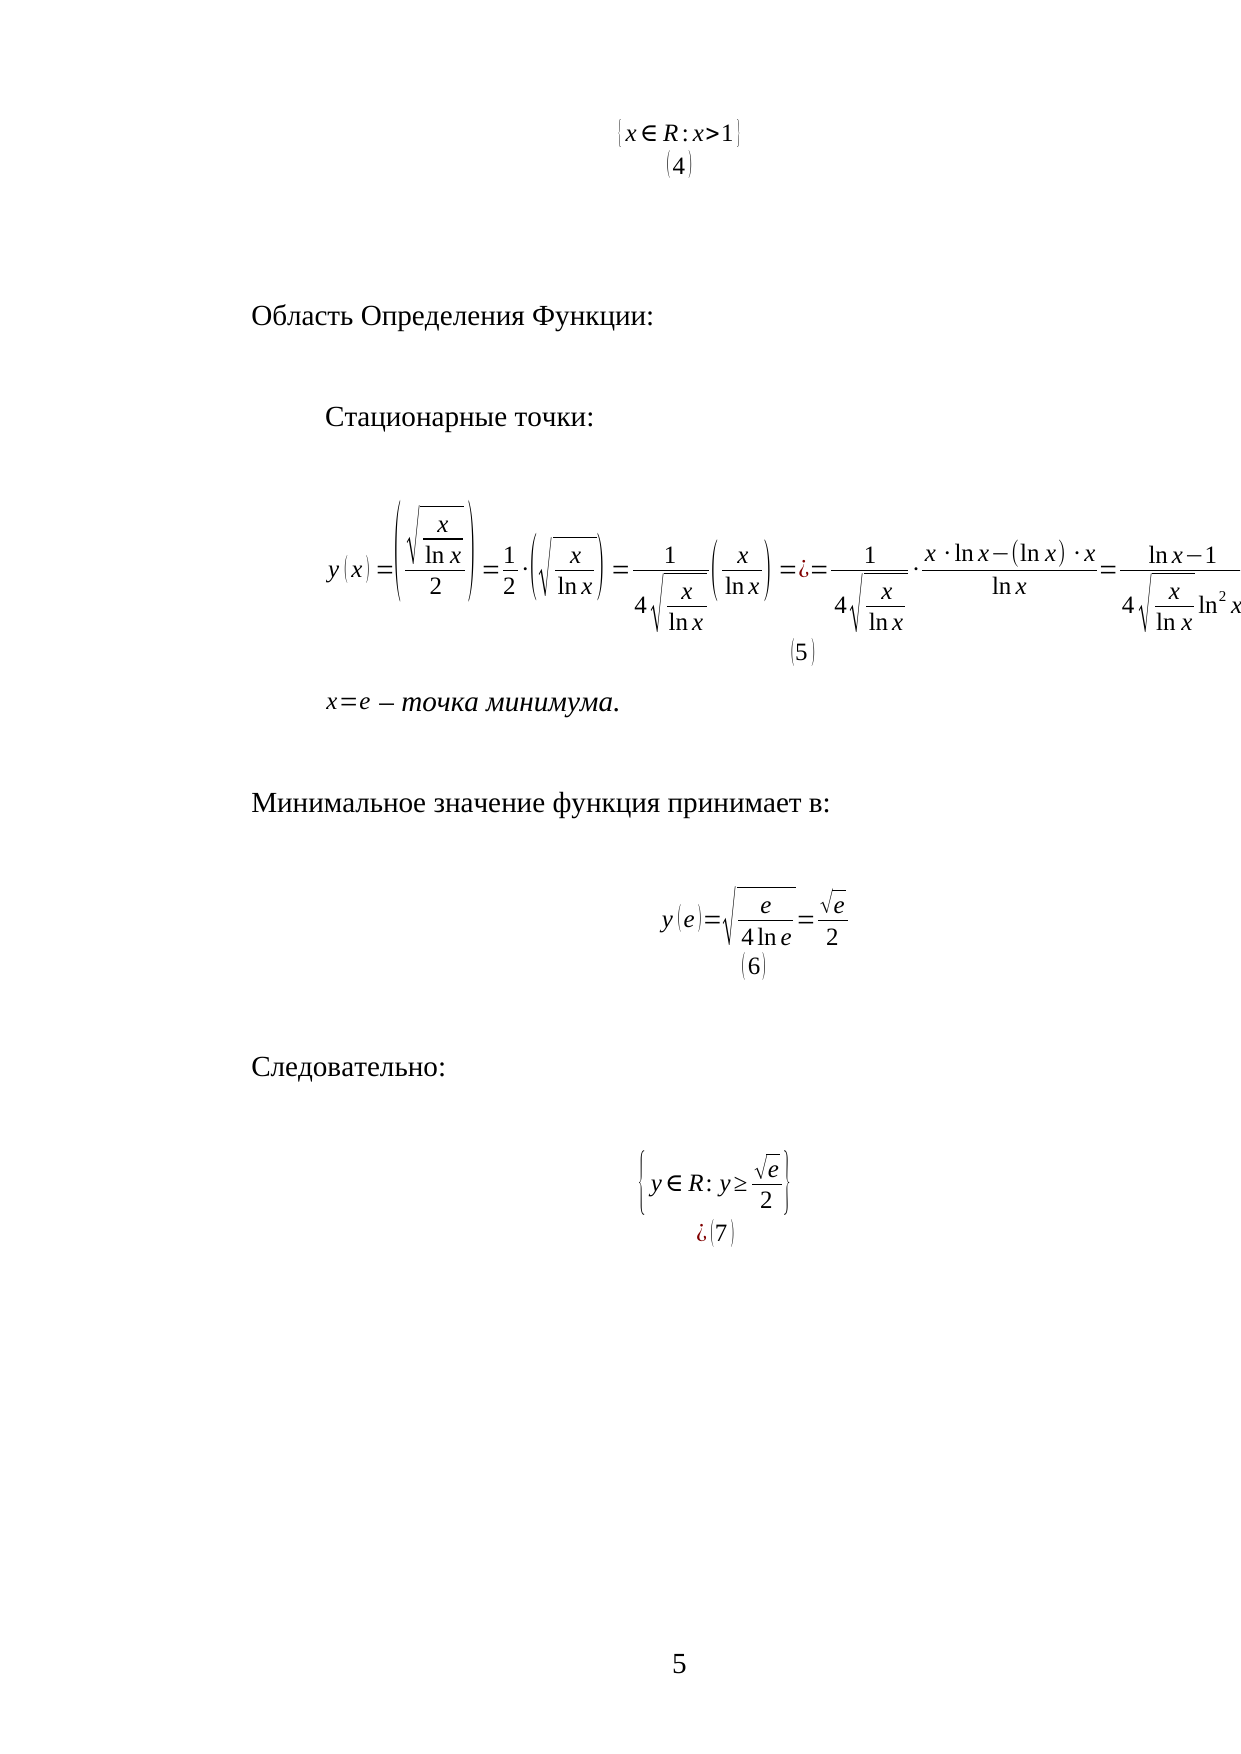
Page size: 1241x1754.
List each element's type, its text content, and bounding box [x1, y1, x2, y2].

text – точка минимума. [251, 684, 1181, 718]
text Минимальное значение функция принимает в: [177, 785, 1181, 819]
text Стационарные точки: [251, 399, 1181, 432]
text Следовательно: [177, 1049, 1181, 1082]
text Область Определения Функции: [177, 298, 1181, 332]
